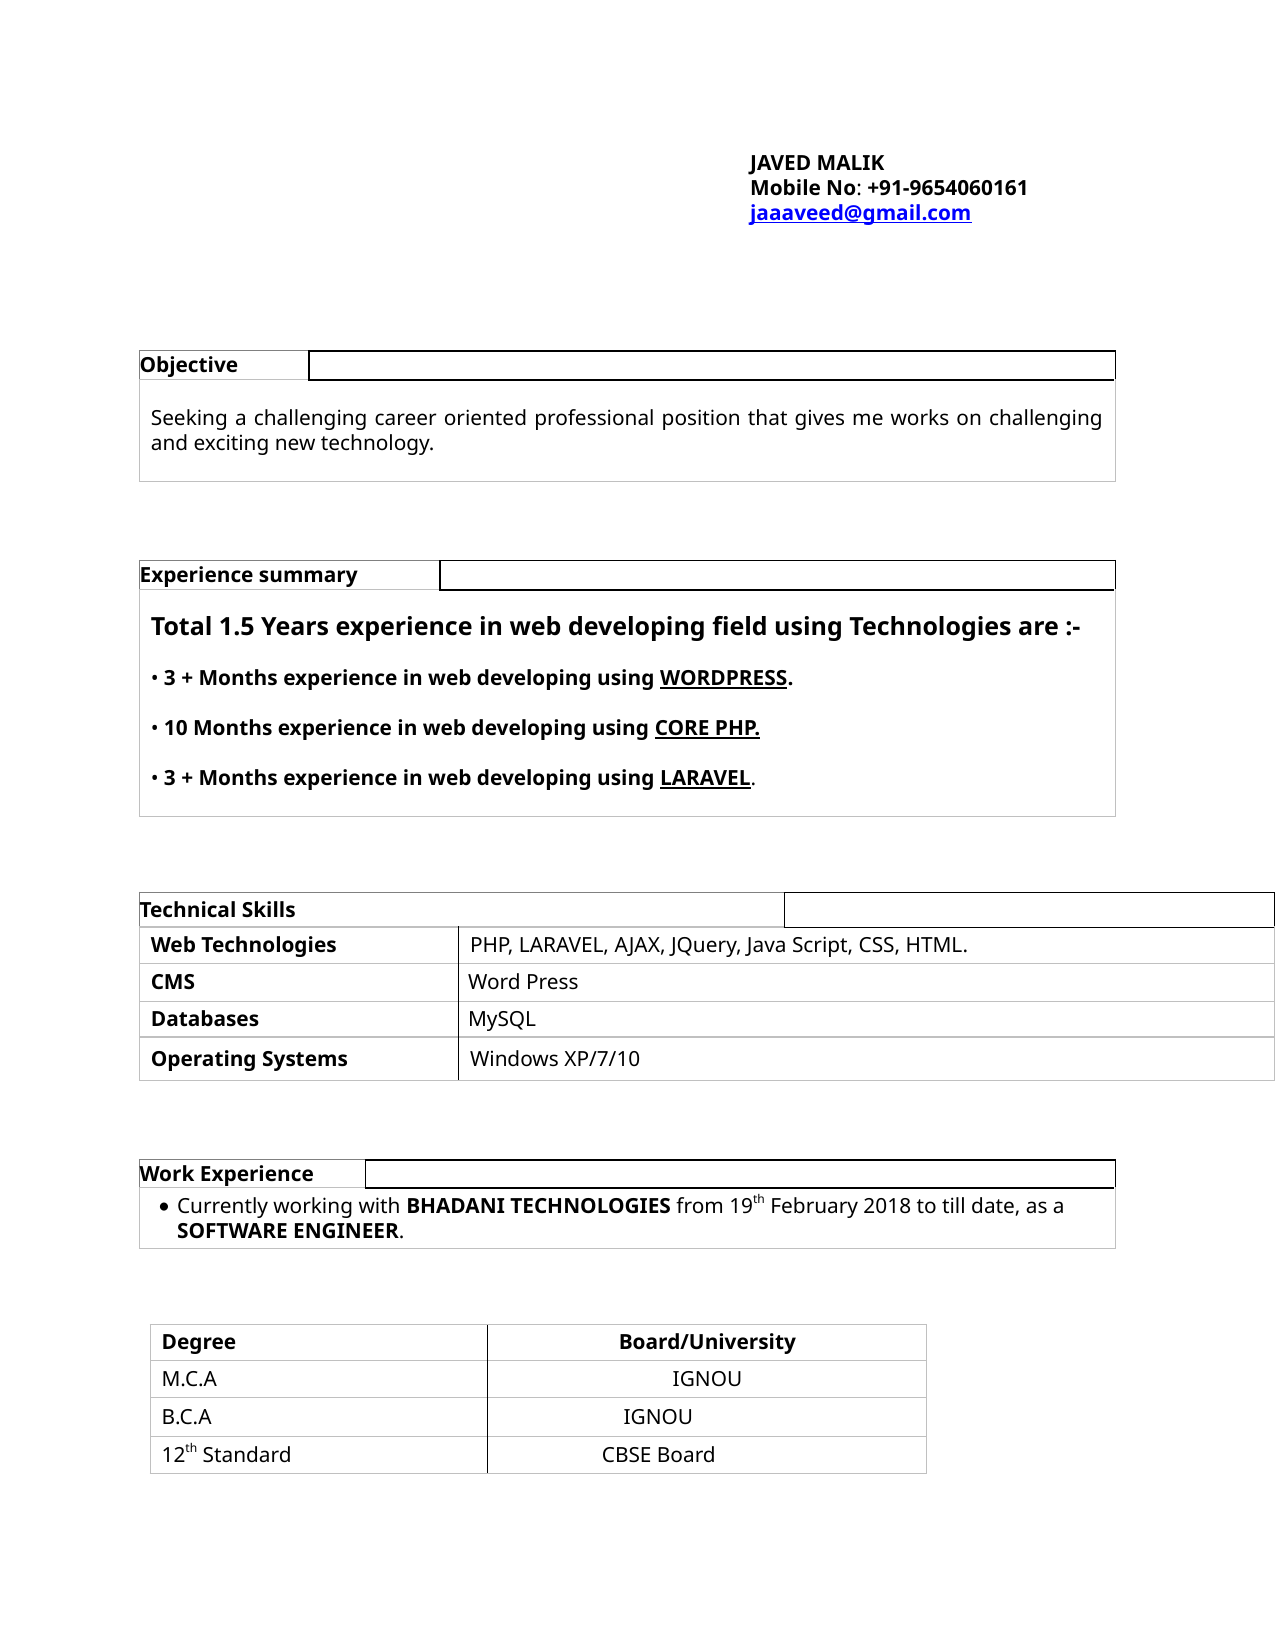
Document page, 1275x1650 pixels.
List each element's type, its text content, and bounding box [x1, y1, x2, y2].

table_header Experience summary [140, 561, 439, 589]
table_cell Word Press [459, 964, 1274, 1001]
table_header Degree [151, 1325, 487, 1359]
table_cell Total 1.5 Years experience in web developing field using Technologies are :- • 3 + Months experience in web developing using WORDPRESS. • 10 Months experience in web developing using CORE PHP. • 3 + Months experience in web developing using LARAVEL. [140, 589, 1115, 816]
text JAVED MALIK [675, 150, 1125, 175]
text jaaaveed@gmail.com [675, 200, 1125, 225]
table_cell Windows XP/7/10 [459, 1038, 1274, 1080]
table_cell IGNOU [488, 1398, 926, 1436]
table_cell Operating Systems [140, 1038, 458, 1080]
table_cell Currently working with BHADANI TECHNOLOGIES from 19th February 2018 to till date, as a SOFTWARE ENGINEER. [140, 1187, 1115, 1248]
table_header Board/University [488, 1325, 926, 1359]
table_cell Seeking a challenging career oriented professional position that gives me works on challenging and exciting new technology. [140, 379, 1115, 481]
text Mobile No: +91-9654060161 [675, 175, 1125, 200]
table_cell M.C.A [151, 1361, 487, 1397]
table_cell B.C.A [151, 1398, 487, 1436]
table_header [310, 352, 1115, 379]
table_cell 12th Standard [151, 1437, 487, 1472]
table_header [366, 1161, 1115, 1187]
table_header Work Experience [140, 1160, 365, 1187]
table_cell MySQL [459, 1002, 1274, 1036]
table_cell IGNOU [488, 1361, 926, 1397]
table_cell Web Technologies [140, 928, 458, 963]
table_cell Databases [140, 1002, 458, 1036]
table_header [785, 893, 1274, 926]
table_header Technical Skills [140, 893, 784, 926]
table_header Objective [140, 351, 308, 379]
table_cell PHP, LARAVEL, AJAX, JQuery, Java Script, CSS, HTML. [459, 928, 1274, 963]
table_header [441, 561, 1115, 589]
table_cell CMS [140, 964, 458, 1001]
table_cell CBSE Board [488, 1437, 926, 1472]
